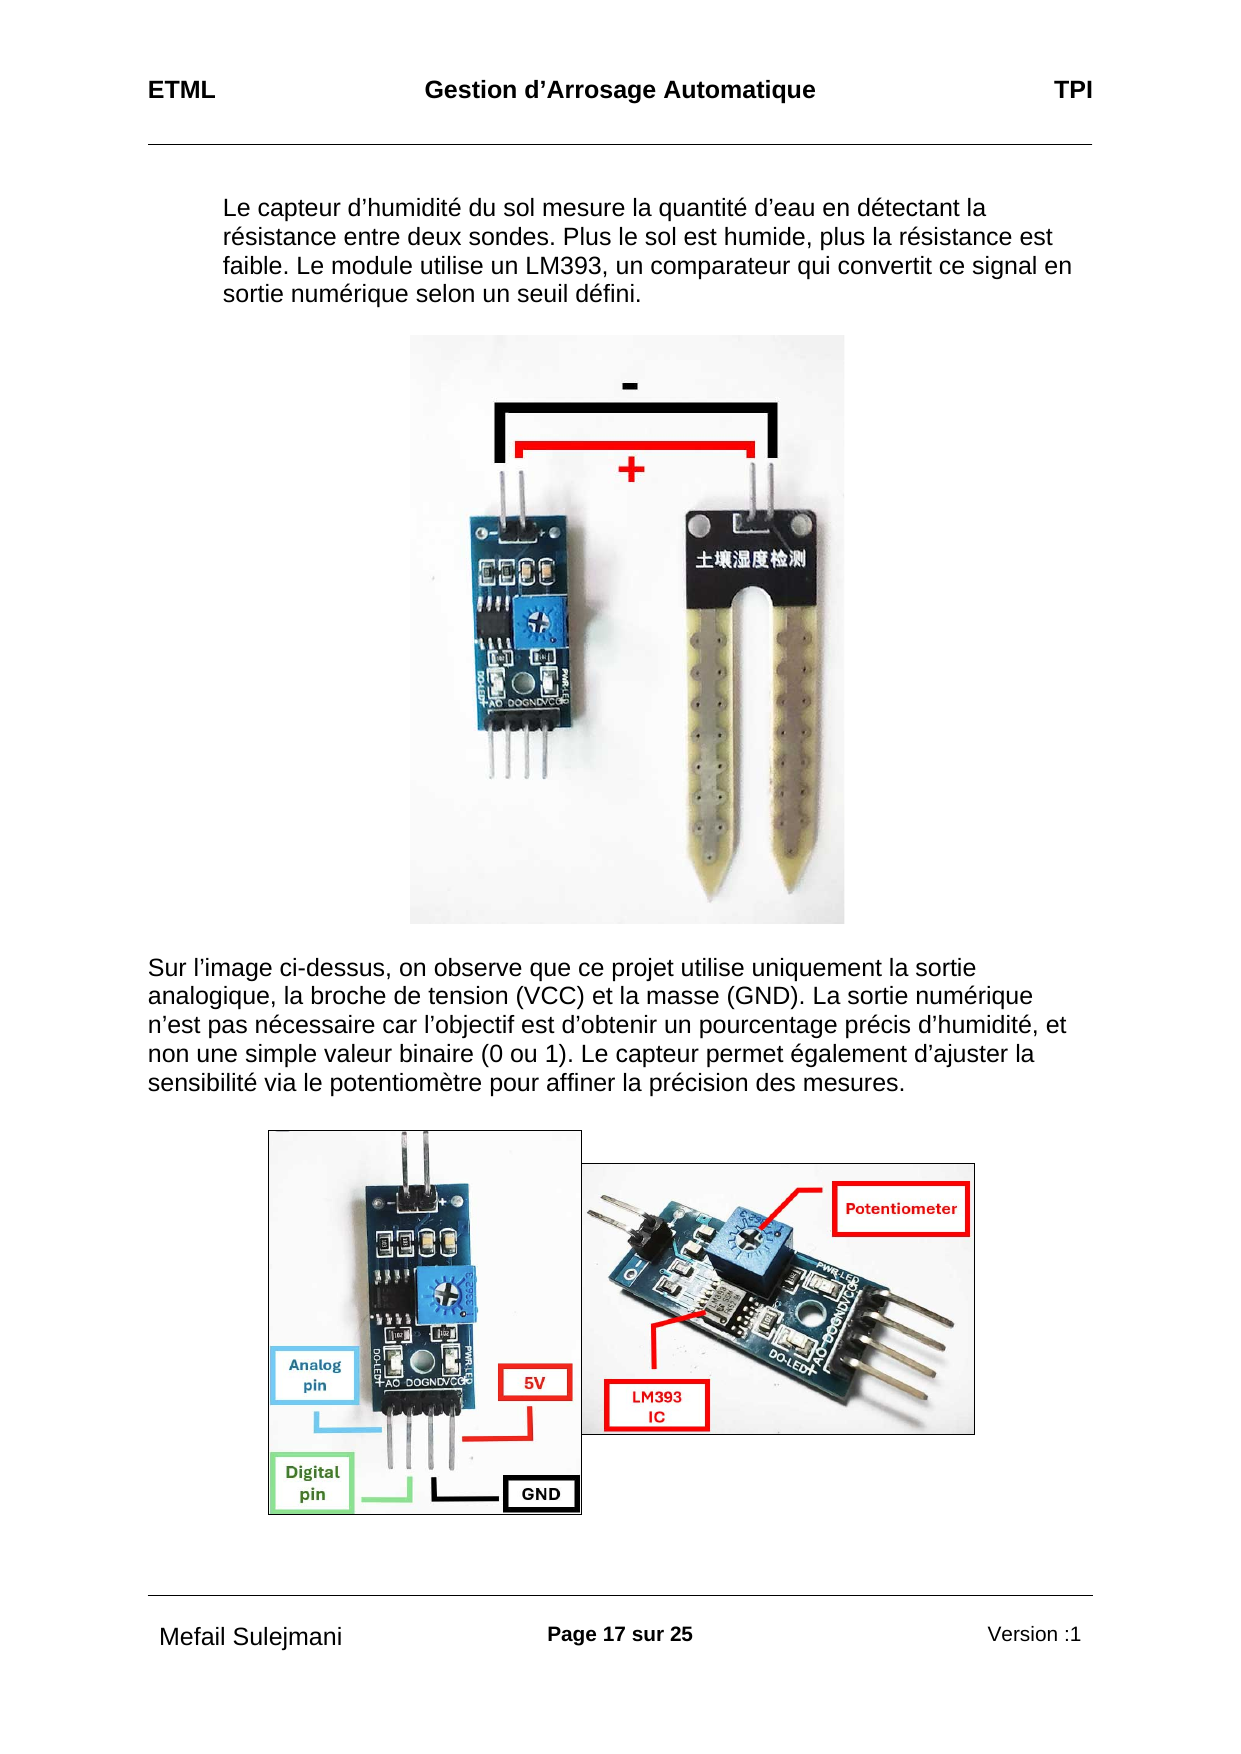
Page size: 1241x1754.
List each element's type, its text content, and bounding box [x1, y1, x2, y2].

text Sur l’image ci-dessus, on observe que ce projet utilise uniquement la sortie analogique, la broche de tension (VCC) et la masse (GND). La sortie numérique n’est pas nécessaire car l’objectif est d’obtenir un pourcentage précis d’humidité, et non une simple valeur binaire (0 ou 1). Le capteur permet également d’ajuster la sensibilité via le potentiomètre pour affiner la précision des mesures. [148, 952, 1092, 1096]
picture [410, 335, 845, 924]
list Le capteur d’humidité du sol mesure la quantité d’eau en détectant la résistance entre deux sondes. Plus le sol est humide, plus la résistance est faible. Le module utilise un LM393, un comparateur qui convertit ce signal en sortie numérique selon un seuil défini. [223, 193, 1092, 308]
picture [582, 1164, 974, 1434]
picture [269, 1131, 581, 1514]
